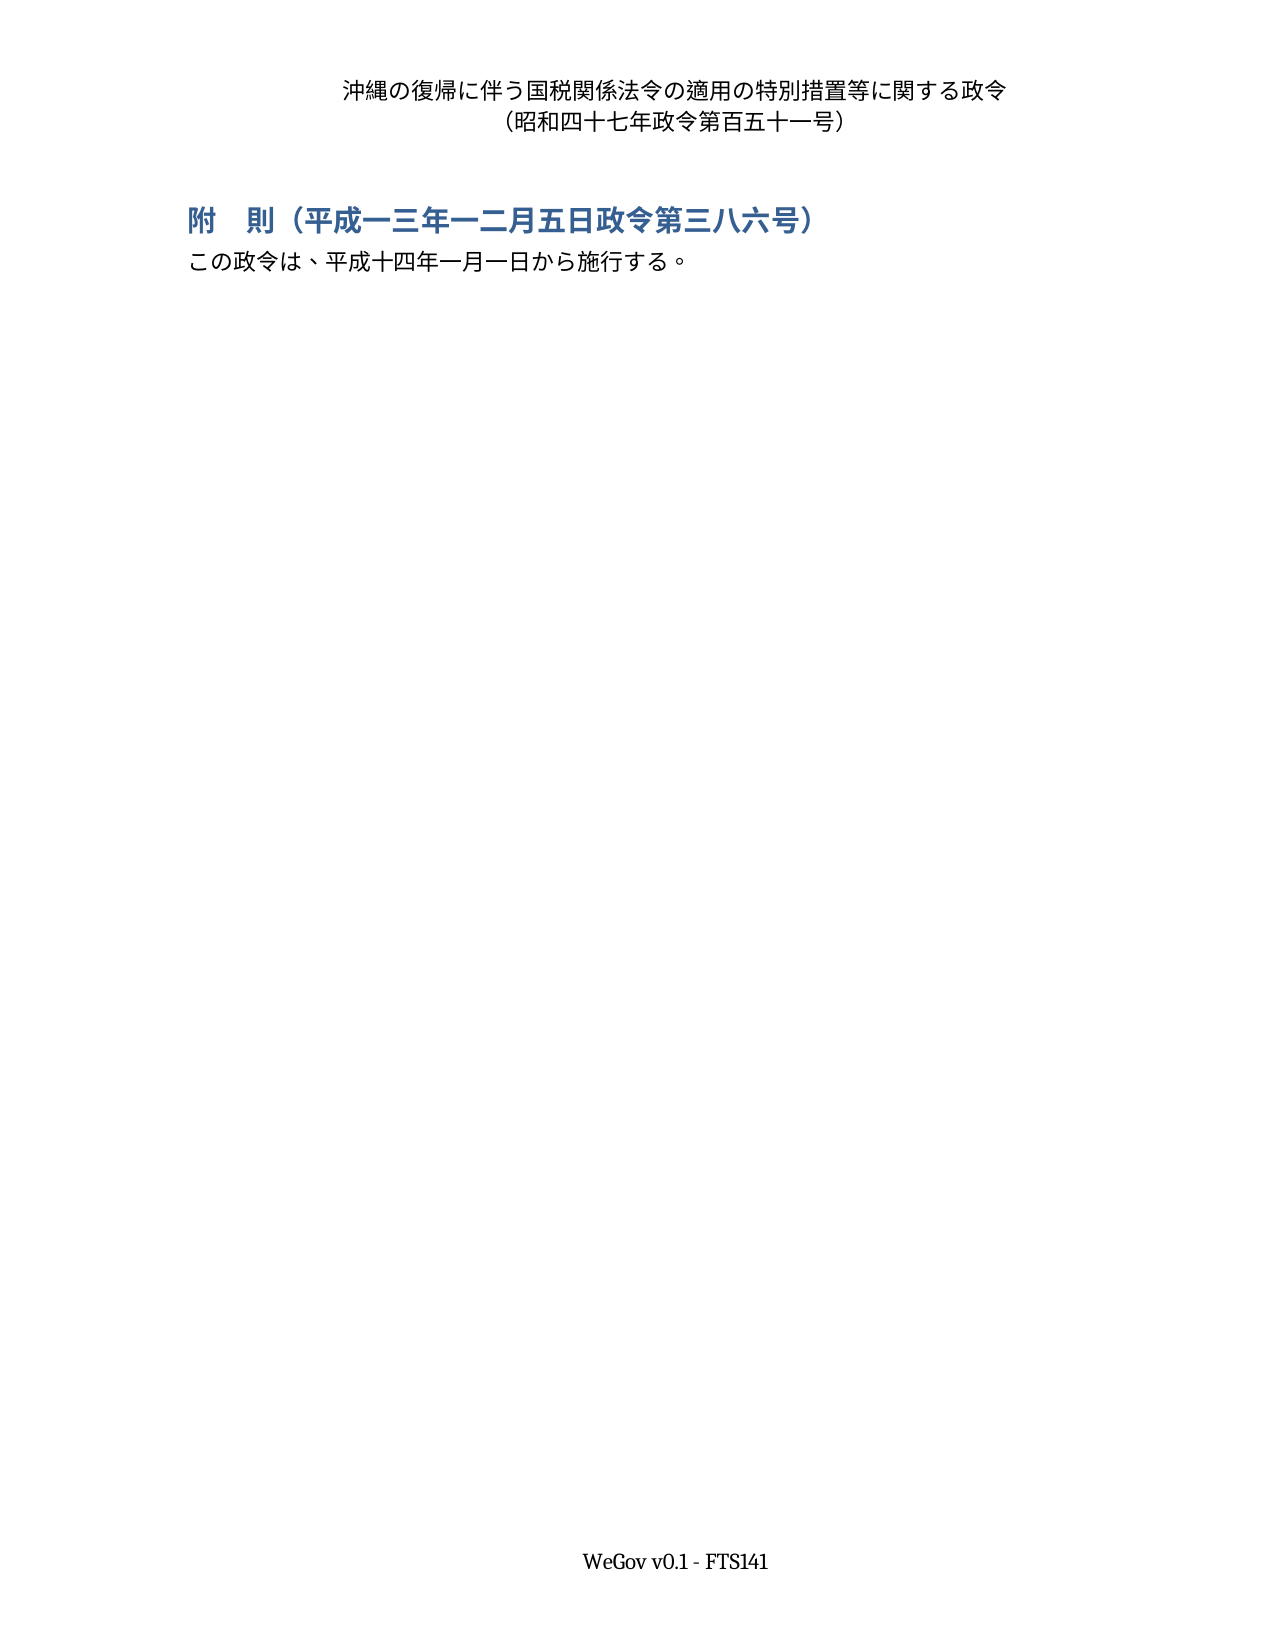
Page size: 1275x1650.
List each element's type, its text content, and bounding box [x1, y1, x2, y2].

text この政令は、平成十四年一月一日から施行する。 [187, 246, 1087, 277]
subtitle 附 則（平成一三年一二月五日政令第三八六号） [187, 200, 1087, 240]
